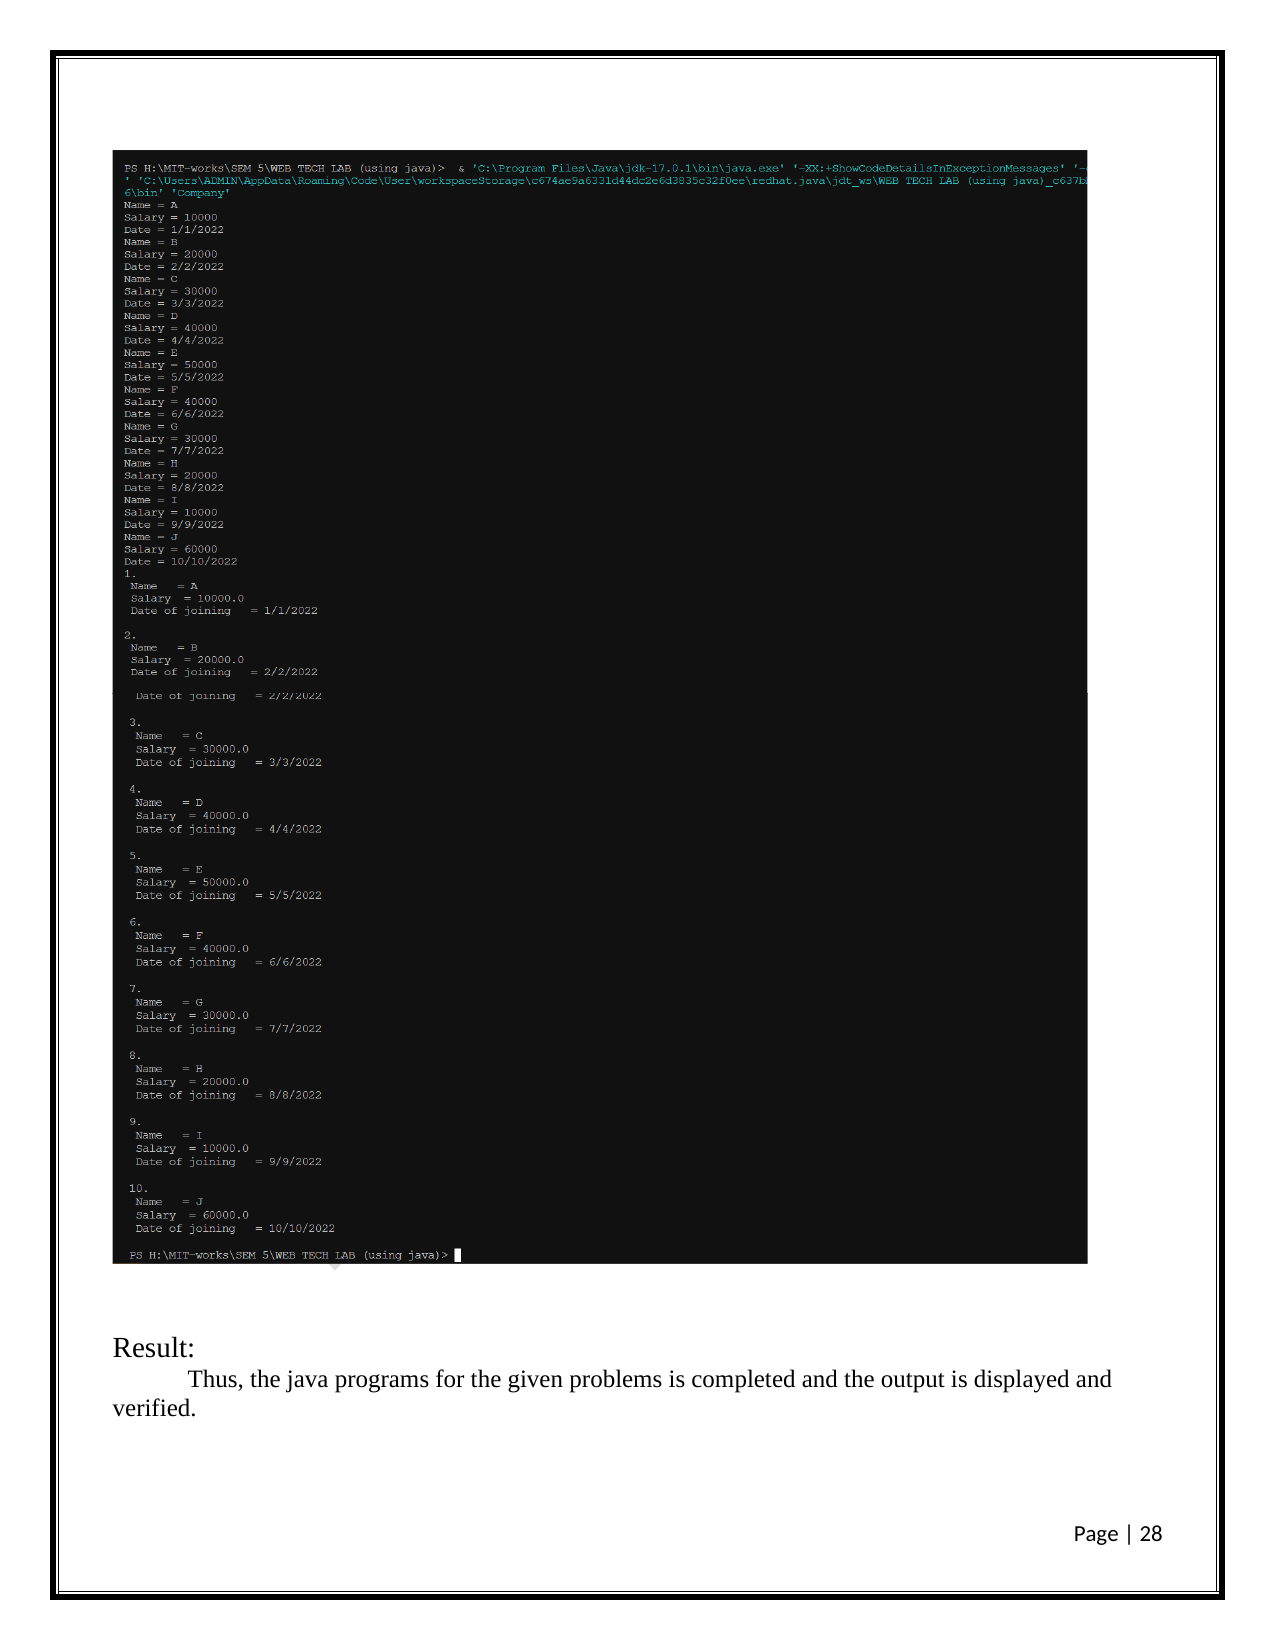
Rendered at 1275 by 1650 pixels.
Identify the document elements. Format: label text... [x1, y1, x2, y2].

picture [112, 150, 1088, 1264]
text Result: [112, 1330, 1162, 1364]
text Thus, the java programs for the given problems is completed and the output is displayed and verified. [112, 1364, 1162, 1421]
